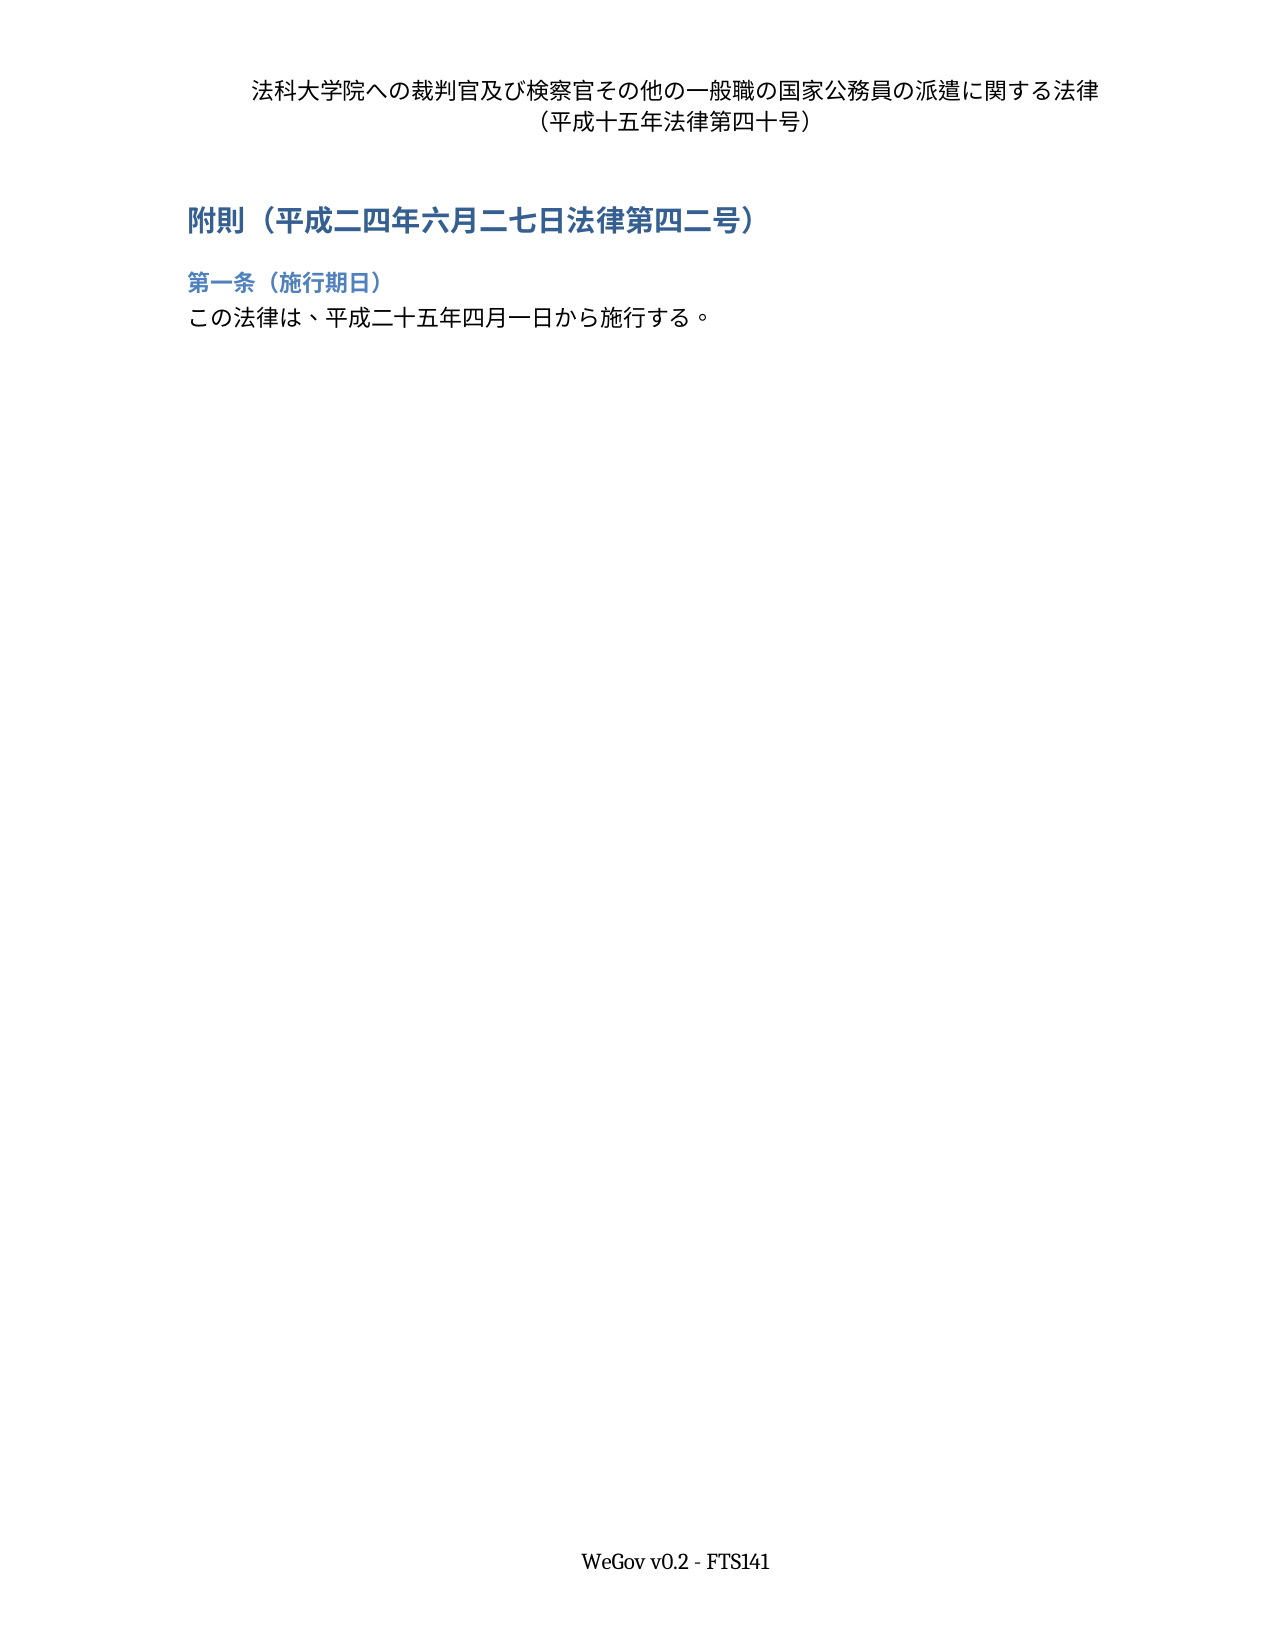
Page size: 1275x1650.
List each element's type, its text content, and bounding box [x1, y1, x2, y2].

text この法律は、平成二十五年四月一日から施行する。 [187, 302, 1087, 334]
subtitle 附則（平成二四年六月二七日法律第四二号） [187, 200, 1087, 240]
subtitle 第一条（施行期日） [187, 266, 1087, 298]
